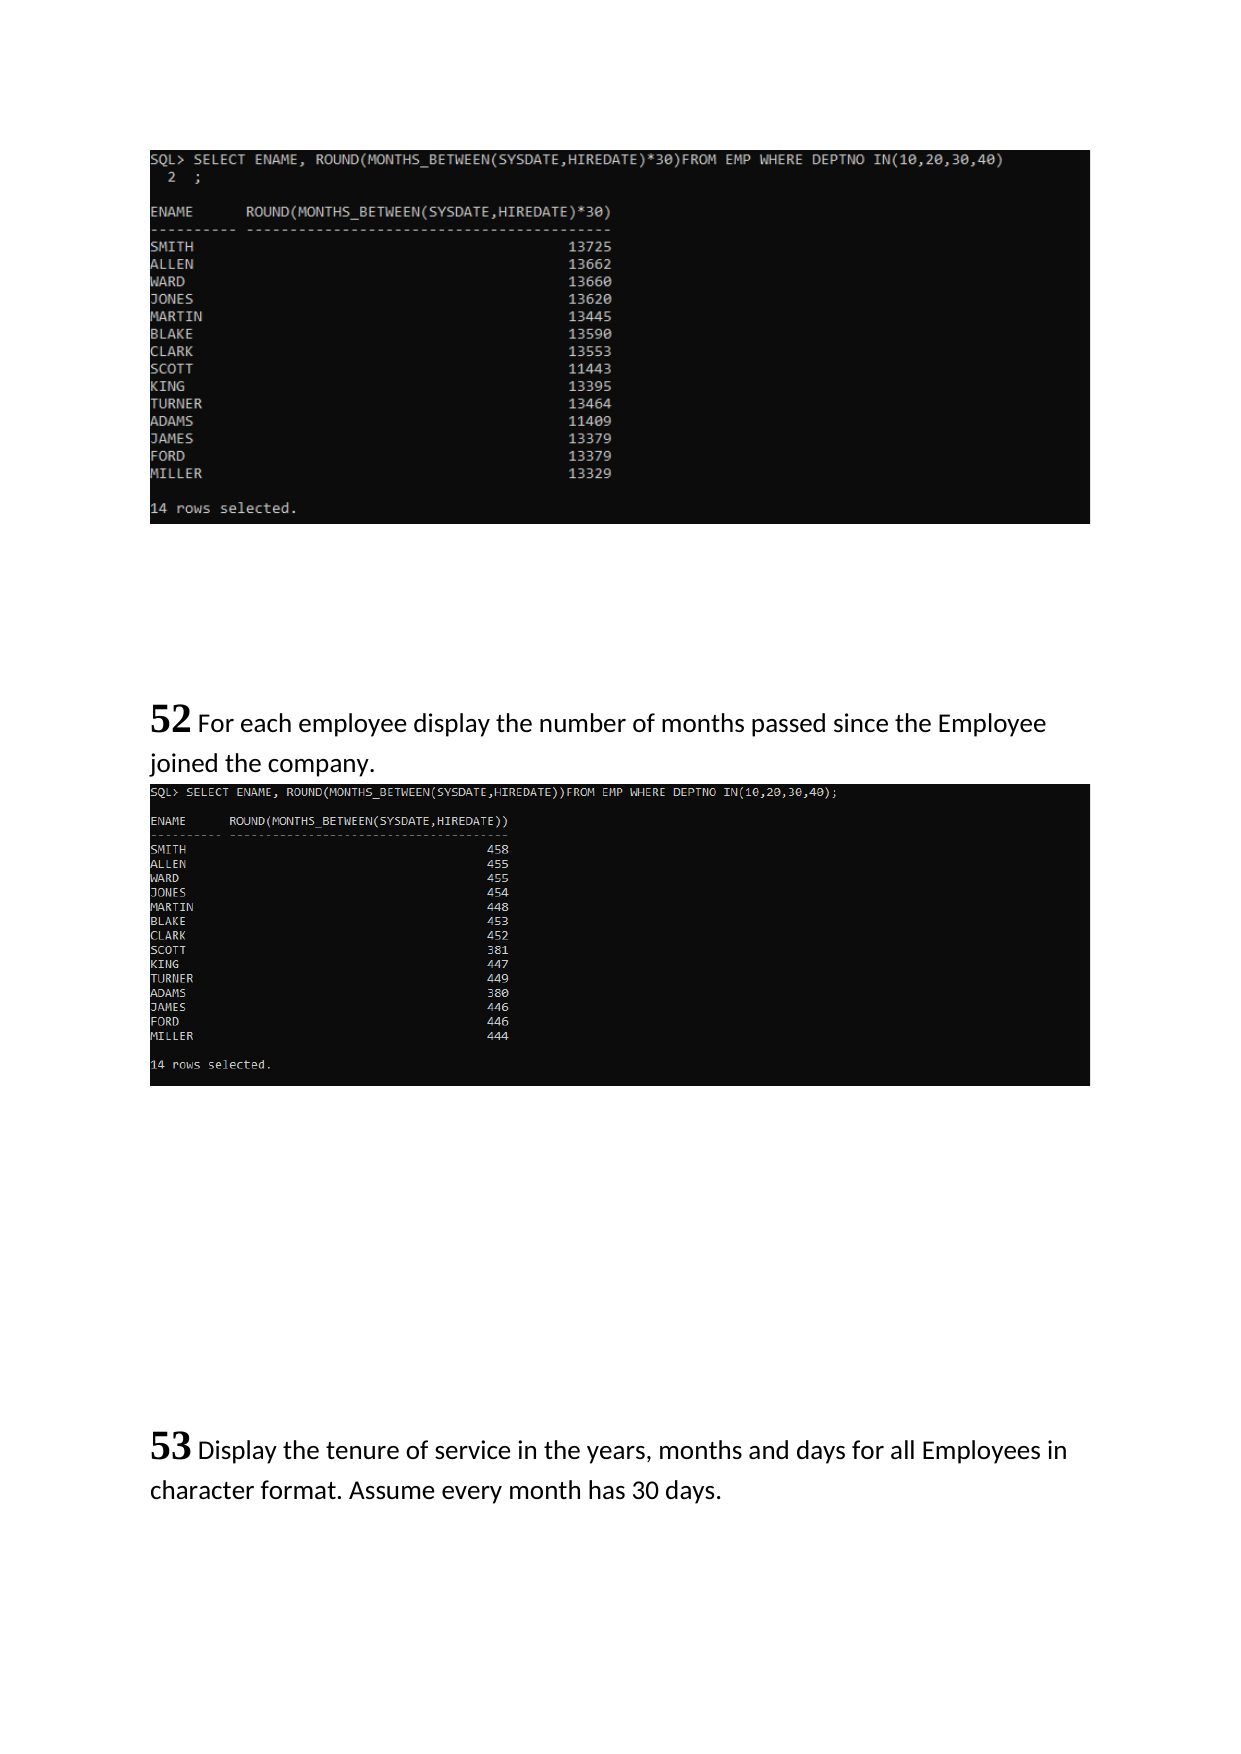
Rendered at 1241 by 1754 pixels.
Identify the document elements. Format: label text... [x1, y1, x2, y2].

text 52 For each employee display the number of months passed since the Employee joined the company. [150, 693, 1090, 779]
picture [150, 784, 1091, 1086]
picture [150, 150, 1091, 524]
text 53 Display the tenure of service in the years, months and days for all Employees in character format. Assume every month has 30 days. [150, 1421, 1090, 1506]
